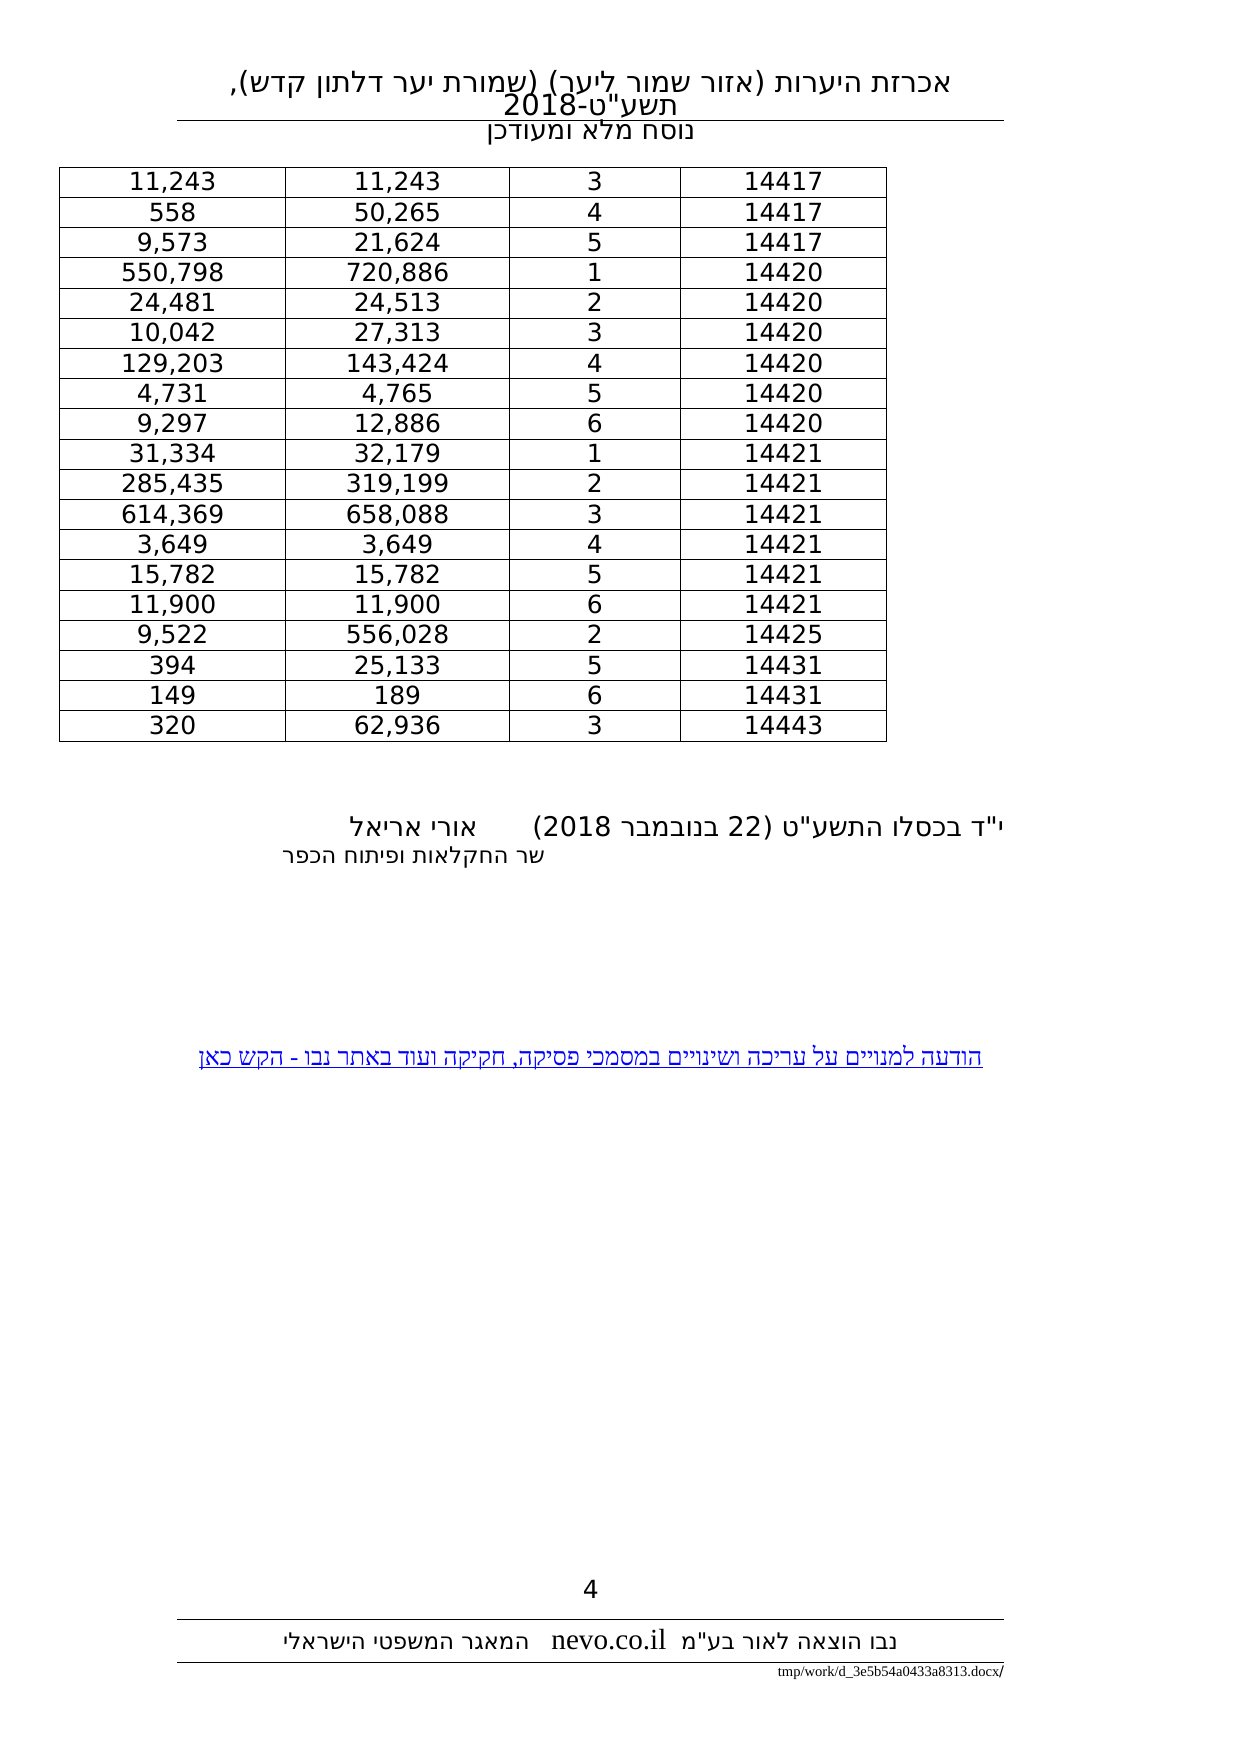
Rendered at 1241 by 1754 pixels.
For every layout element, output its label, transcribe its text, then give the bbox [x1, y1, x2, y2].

table_cell 14420 [681, 379, 886, 408]
table_cell 31,334 [60, 440, 285, 469]
table_cell 720,886 [286, 258, 509, 287]
table_cell 394 [60, 651, 285, 680]
table_cell 14417 [681, 228, 886, 257]
table_cell 14417 [681, 168, 886, 197]
table_cell 556,028 [286, 621, 509, 650]
table_cell 2 [510, 470, 680, 499]
table_cell 62,936 [286, 711, 509, 741]
table_cell 12,886 [286, 409, 509, 438]
table_cell 5 [510, 651, 680, 680]
table_cell 9,522 [60, 621, 285, 650]
table_cell 2 [510, 621, 680, 650]
table_cell 3,649 [286, 530, 509, 559]
table_cell 3,649 [60, 530, 285, 559]
table_cell 3 [510, 711, 680, 741]
table_cell 6 [510, 409, 680, 438]
table_cell 11,900 [60, 591, 285, 620]
table_cell 658,088 [286, 500, 509, 529]
table_cell 21,624 [286, 228, 509, 257]
table_cell 3 [510, 319, 680, 348]
table_cell 14420 [681, 289, 886, 318]
table_cell 27,313 [286, 319, 509, 348]
table_cell 10,042 [60, 319, 285, 348]
table_cell 14421 [681, 591, 886, 620]
table_cell 6 [510, 681, 680, 710]
table_cell 285,435 [60, 470, 285, 499]
table_cell 14431 [681, 681, 886, 710]
table_cell 14420 [681, 258, 886, 287]
table_cell 6 [510, 591, 680, 620]
table_cell 3 [510, 500, 680, 529]
table_cell 1 [510, 258, 680, 287]
text י"ד בכסלו התשע"ט (22 בנובמבר 2018) אורי אריאל [177, 811, 1004, 842]
text שר החקלאות ופיתוח הכפר [177, 842, 1004, 869]
table_cell 4,731 [60, 379, 285, 408]
table_cell 14421 [681, 500, 886, 529]
table_cell 4 [510, 349, 680, 378]
table_cell 9,297 [60, 409, 285, 438]
table_cell 24,481 [60, 289, 285, 318]
table_cell 11,243 [60, 168, 285, 197]
table_cell 50,265 [286, 198, 509, 227]
table_cell 11,900 [286, 591, 509, 620]
table_cell 558 [60, 198, 285, 227]
table_cell 14421 [681, 530, 886, 559]
table_cell 4,765 [286, 379, 509, 408]
table_cell 14425 [681, 621, 886, 650]
table_cell 14420 [681, 319, 886, 348]
table_cell 14431 [681, 651, 886, 680]
table_cell 14420 [681, 409, 886, 438]
table_cell 25,133 [286, 651, 509, 680]
table_cell 149 [60, 681, 285, 710]
table_cell 5 [510, 228, 680, 257]
table_cell 319,199 [286, 470, 509, 499]
table_cell 15,782 [286, 560, 509, 589]
table_cell 14443 [681, 711, 886, 741]
table_cell 14421 [681, 470, 886, 499]
table_cell 32,179 [286, 440, 509, 469]
table_cell 5 [510, 560, 680, 589]
table_cell 143,424 [286, 349, 509, 378]
table_cell 9,573 [60, 228, 285, 257]
table_cell 189 [286, 681, 509, 710]
table_cell 24,513 [286, 289, 509, 318]
table_cell 14421 [681, 440, 886, 469]
table_cell 3 [510, 168, 680, 197]
table_cell 320 [60, 711, 285, 741]
table_cell 4 [510, 530, 680, 559]
table_cell 11,243 [286, 168, 509, 197]
table_cell 550,798 [60, 258, 285, 287]
table_cell 14420 [681, 349, 886, 378]
table_cell 1 [510, 440, 680, 469]
text הודעה למנויים על עריכה ושינויים במסמכי פסיקה, חקיקה ועוד באתר נבו - הקש כאן [177, 1042, 1004, 1070]
table_cell 614,369 [60, 500, 285, 529]
table_cell 15,782 [60, 560, 285, 589]
table_cell 2 [510, 289, 680, 318]
table_cell 129,203 [60, 349, 285, 378]
table_cell 5 [510, 379, 680, 408]
table_cell 14421 [681, 560, 886, 589]
table_cell 14417 [681, 198, 886, 227]
table_cell 4 [510, 198, 680, 227]
